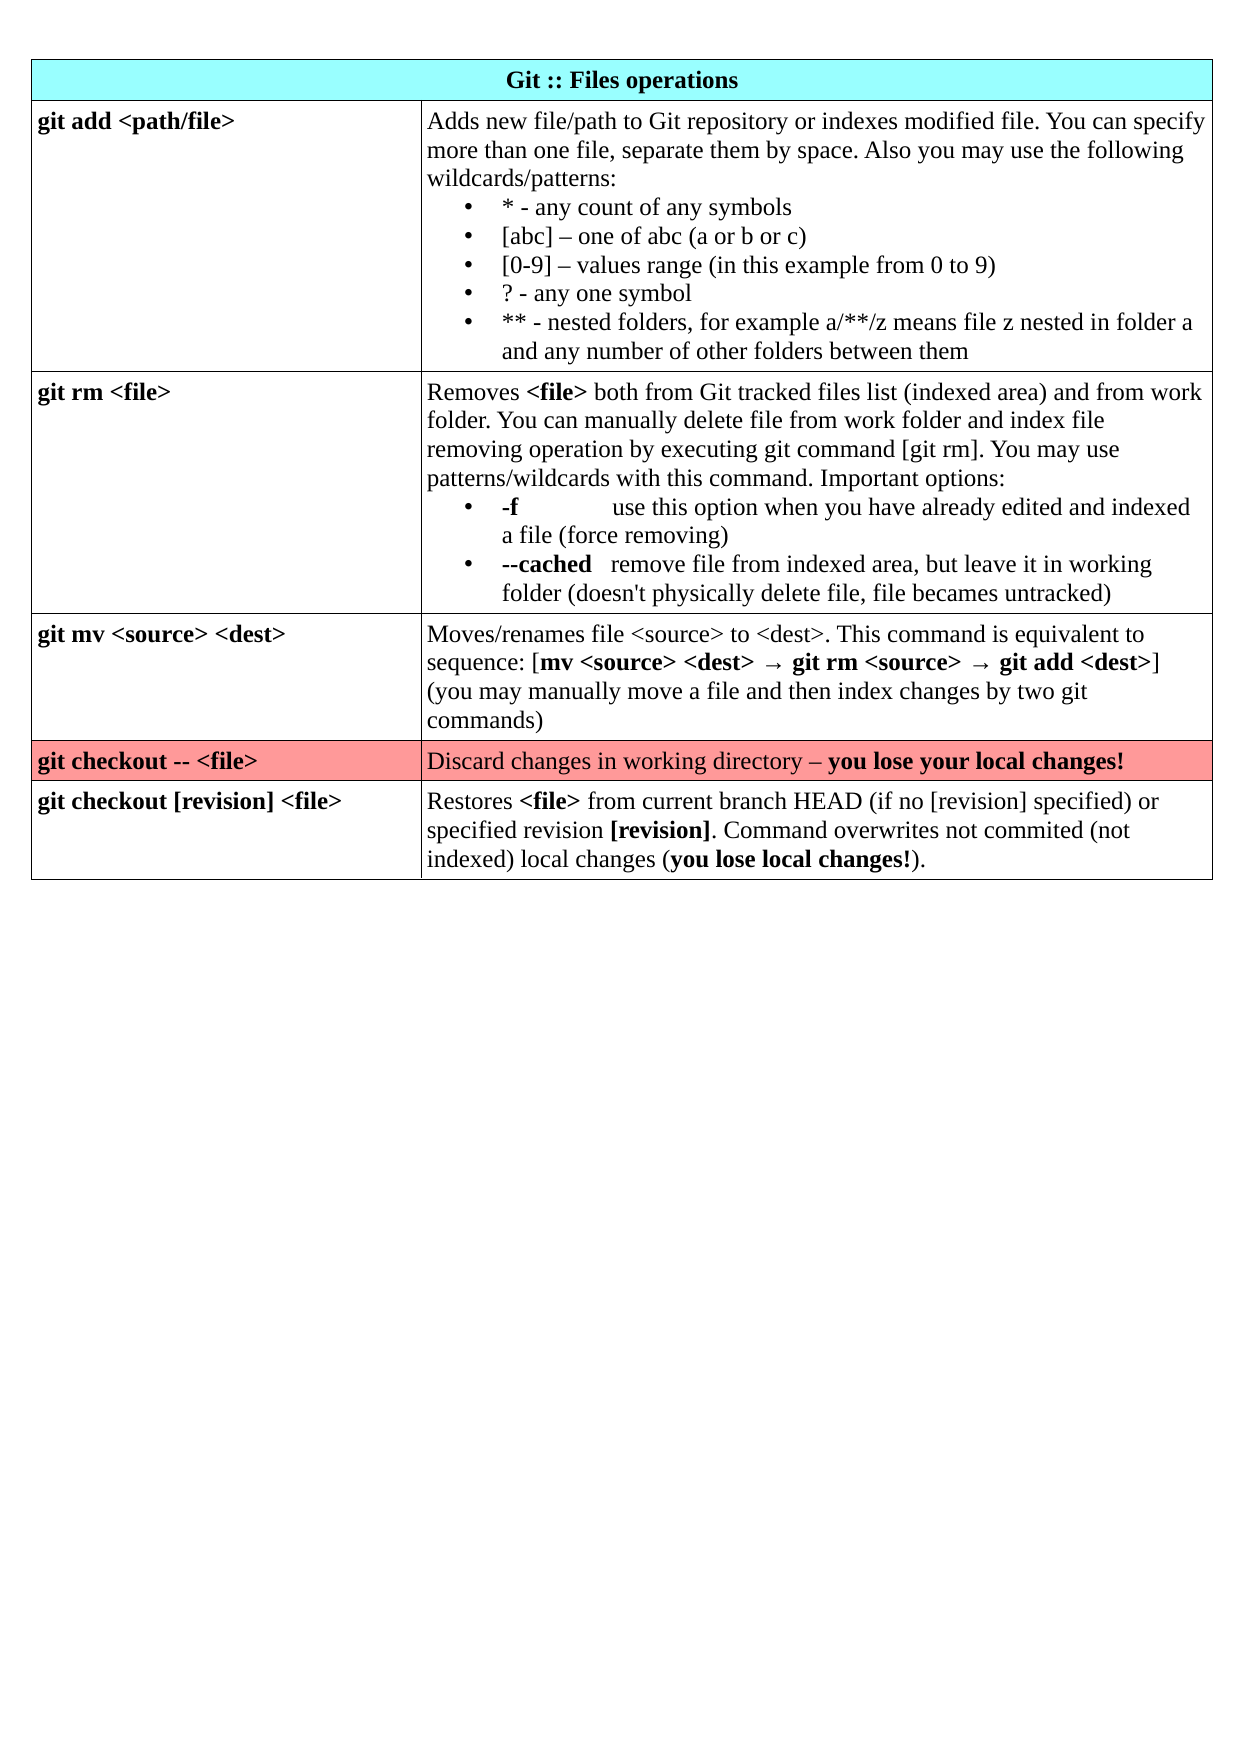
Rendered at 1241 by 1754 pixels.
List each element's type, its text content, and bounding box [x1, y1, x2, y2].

table_cell Adds new file/path to Git repository or indexes modified file. You can specify more than one file, separate them by space. Also you may use the following wildcards/patterns: * - any count of any symbols [abc] – one of abc (a or b or c) [0-9] – values range (in this example from 0 to 9) ? - any one symbol ** - nested folders, for example a/**/z means file z nested in folder a and any number of other folders between them [422, 101, 1212, 371]
table_cell git checkout [revision] <file> [32, 781, 421, 878]
table_cell Moves/renames file <source> to <dest>. This command is equivalent to sequence: [mv <source> <dest> → git rm <source> → git add <dest>] (you may manually move a file and then index changes by two git commands) [422, 614, 1212, 739]
table_header Git :: Files operations [32, 60, 1212, 100]
table_cell git checkout -- <file> [32, 741, 421, 780]
table_cell Discard changes in working directory – you lose your local changes! [422, 741, 1212, 780]
table_cell Restores <file> from current branch HEAD (if no [revision] specified) or specified revision [revision]. Command overwrites not commited (not indexed) local changes (you lose local changes!). [422, 781, 1212, 878]
table_cell Removes <file> both from Git tracked files list (indexed area) and from work folder. You can manually delete file from work folder and index file removing operation by executing git command [git rm]. You may use patterns/wildcards with this command. Important options: -f use this option when you have already edited and indexed a file (force removing) --cached remove file from indexed area, but leave it in working folder (doesn't physically delete file, file becames untracked) [422, 372, 1212, 612]
table_cell git rm <file> [32, 372, 421, 612]
table_cell git add <path/file> [32, 101, 421, 371]
table_cell git mv <source> <dest> [32, 614, 421, 739]
